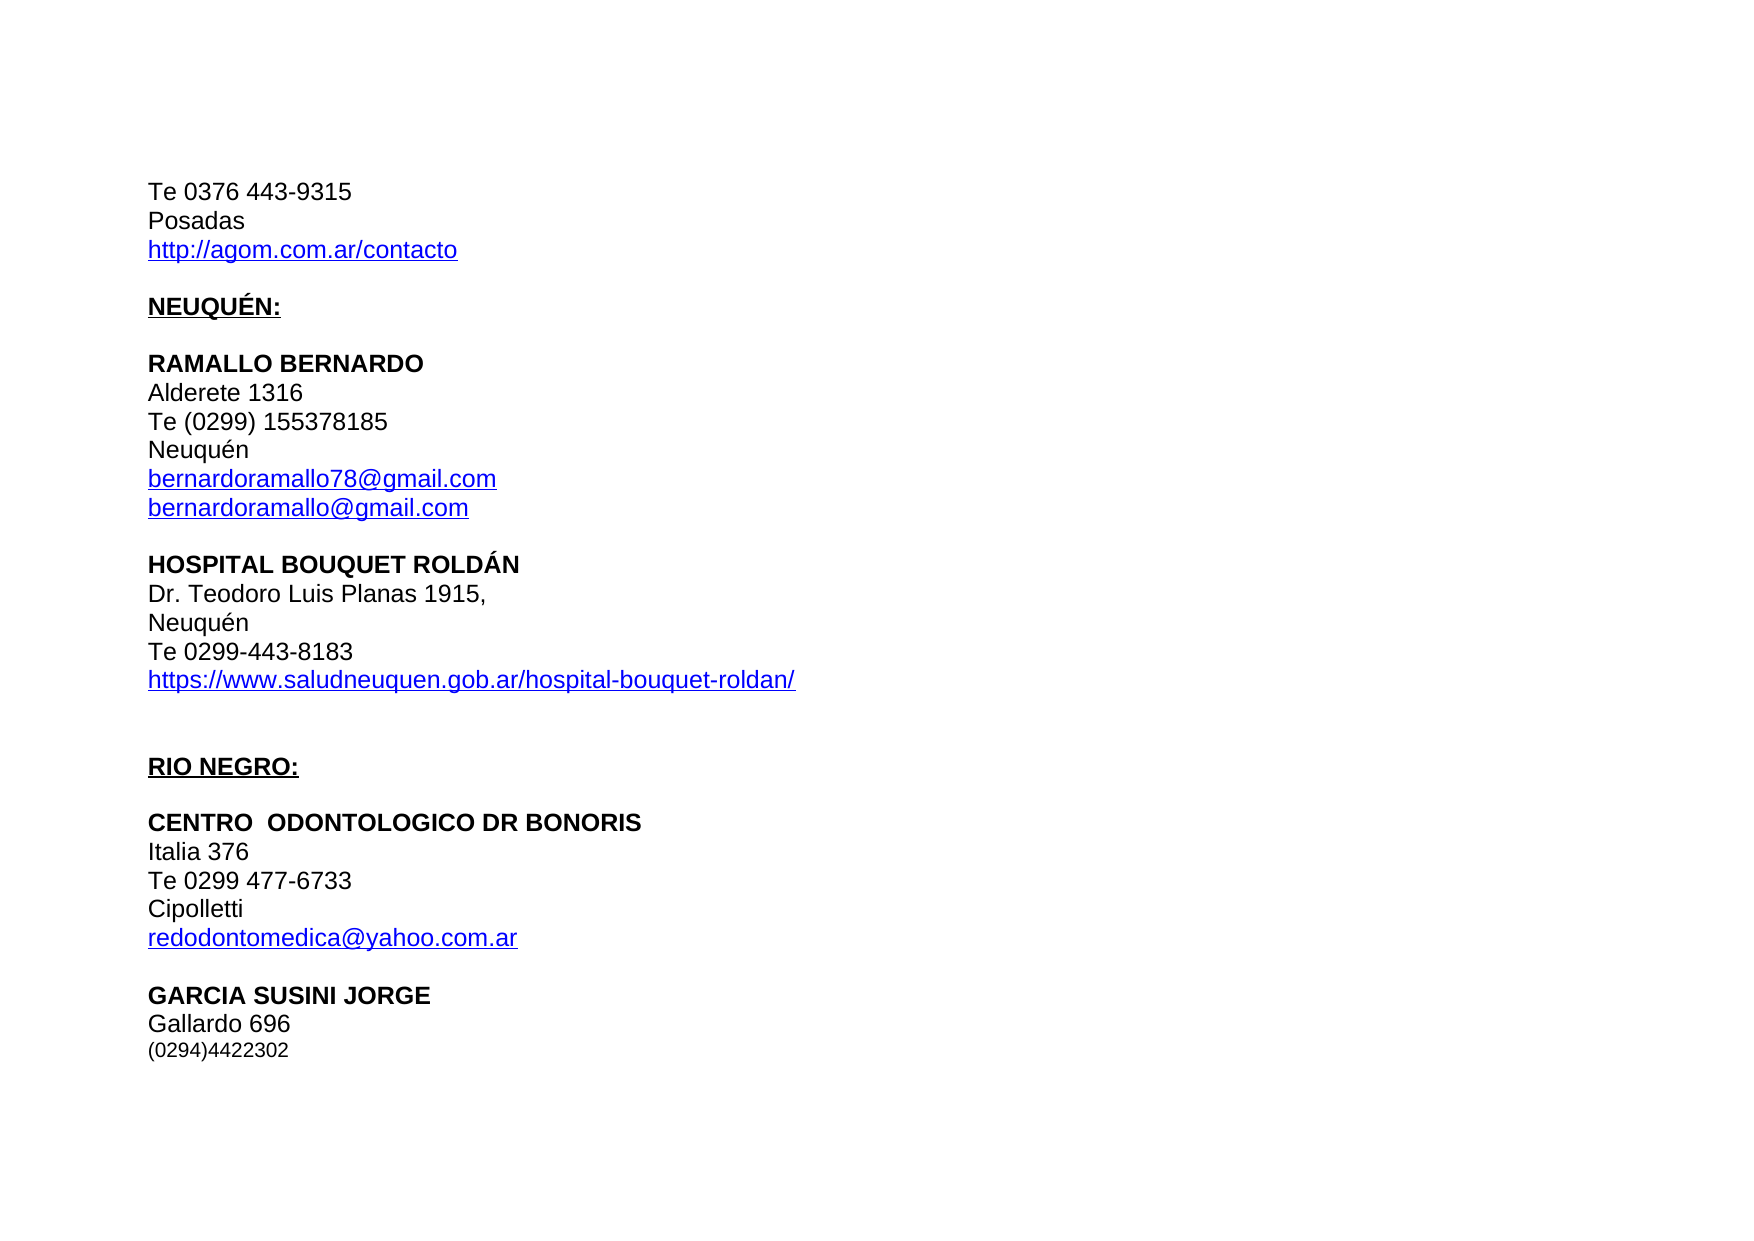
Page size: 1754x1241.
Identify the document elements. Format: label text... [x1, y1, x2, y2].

text redodontomedica@yahoo.com.ar [148, 923, 1606, 952]
text NEUQUÉN: [148, 292, 1606, 321]
text (0294)4422302 [148, 1038, 1606, 1062]
text RAMALLO BERNARDO [148, 349, 1606, 378]
text HOSPITAL BOUQUET ROLDÁN [148, 550, 1606, 579]
text GARCIA SUSINI JORGE [148, 981, 1606, 1009]
text Te 0299 477-6733 [148, 866, 1606, 894]
text Italia 376 [148, 837, 1606, 866]
text Cipolletti [148, 894, 1606, 923]
text http://agom.com.ar/contacto [148, 235, 1606, 263]
text Alderete 1316 [148, 378, 1606, 406]
text Te 0376 443-9315 [148, 177, 1606, 206]
text Neuquén [148, 435, 1606, 464]
text RIO NEGRO: [148, 751, 1606, 780]
text https://www.saludneuquen.gob.ar/hospital-bouquet-roldan/ [148, 665, 1606, 694]
text Posadas [148, 206, 1606, 235]
text CENTRO ODONTOLOGICO DR BONORIS [148, 808, 1606, 837]
text Neuquén [148, 608, 1606, 636]
text Te 0299-443-8183 [148, 636, 1606, 665]
text bernardoramallo78@gmail.com [148, 464, 1606, 493]
text Dr. Teodoro Luis Planas 1915, [148, 579, 1606, 608]
text Te (0299) 155378185 [148, 406, 1606, 435]
text bernardoramallo@gmail.com [148, 493, 1606, 521]
text Gallardo 696 [148, 1009, 1606, 1038]
